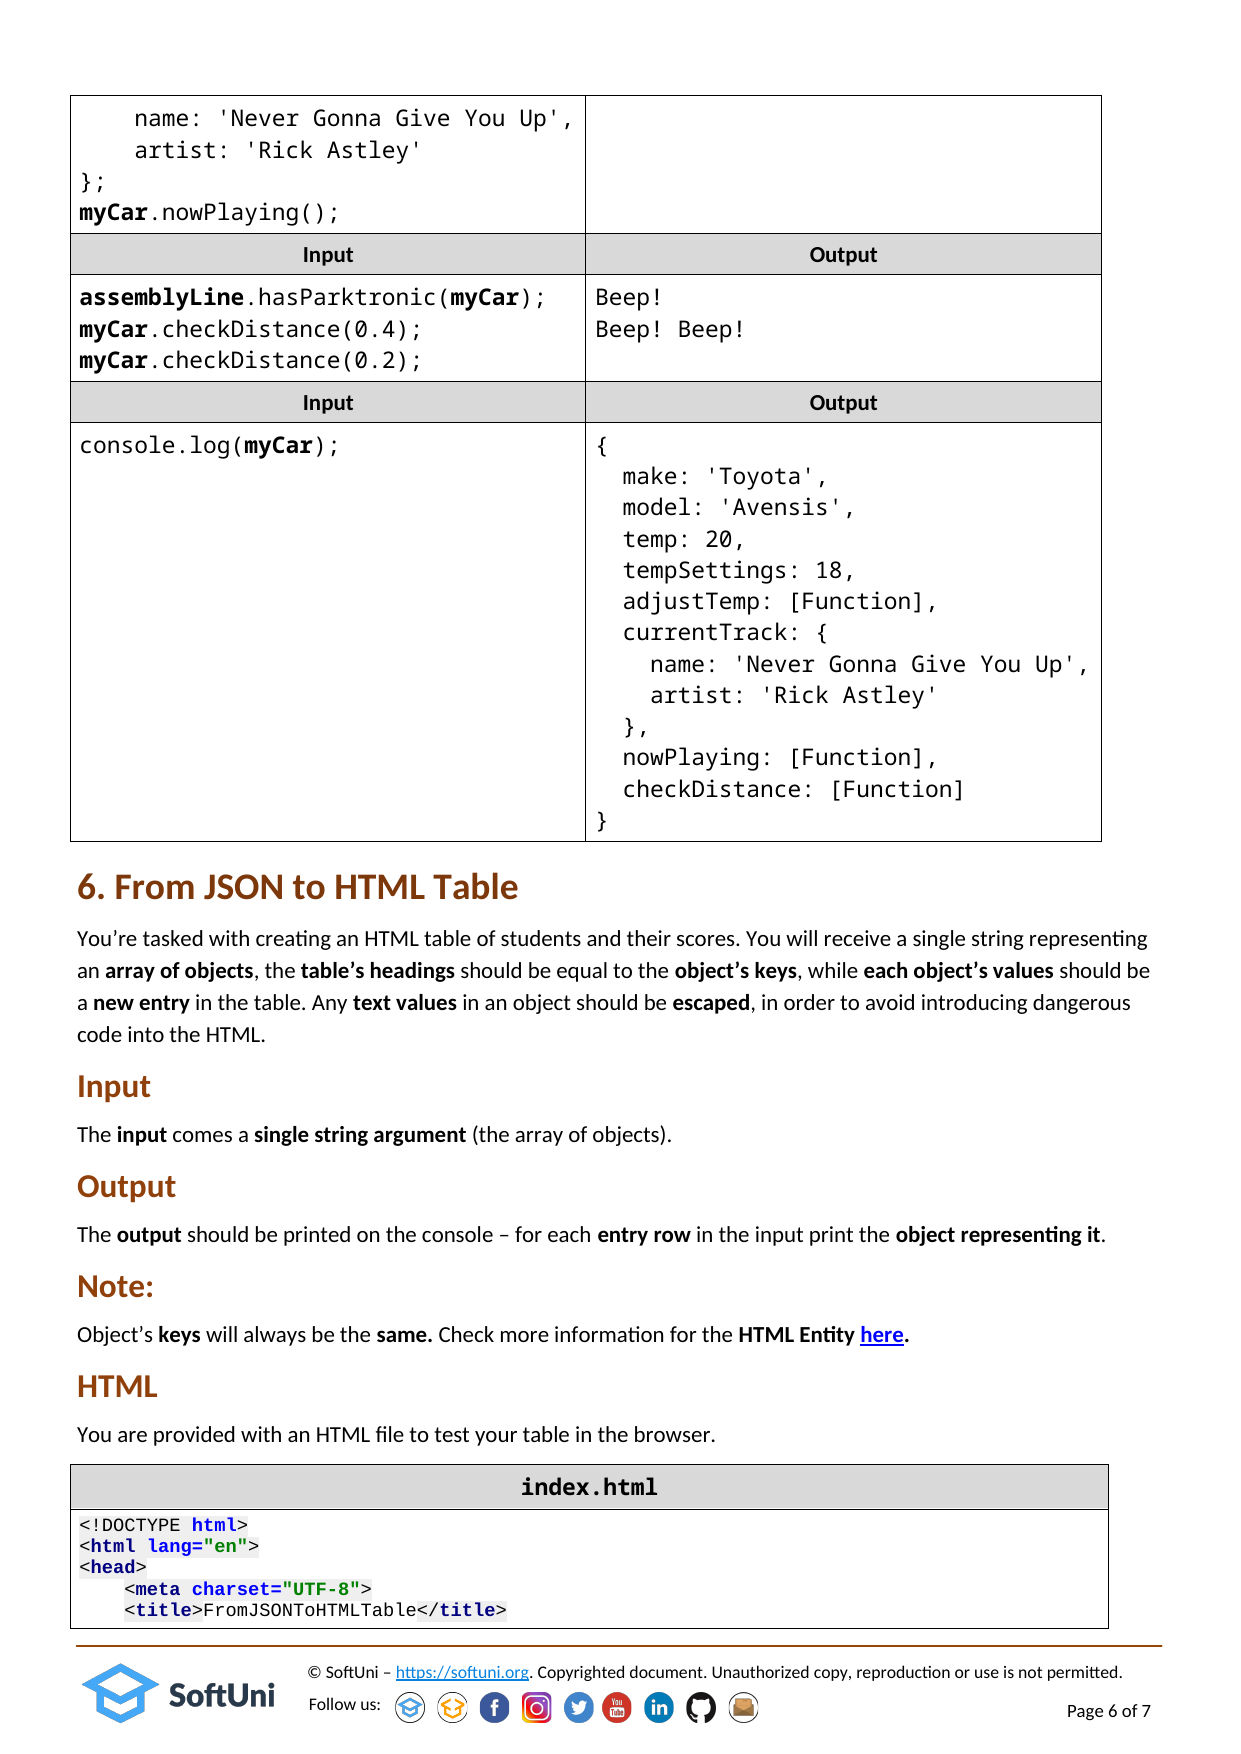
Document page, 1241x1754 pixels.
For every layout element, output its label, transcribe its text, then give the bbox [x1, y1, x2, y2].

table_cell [586, 96, 1101, 233]
picture [686, 1692, 716, 1723]
table_cell { make: 'Toyota', model: 'Avensis', temp: 20, tempSettings: 18, adjustTemp: [Function], currentTrack: { name: 'Never Gonna Give You Up', artist: 'Rick Astley' }, nowPlaying: [Function], checkDistance: [Function] } [586, 423, 1101, 841]
subtitle Note: [77, 1265, 1163, 1306]
table_cell Input [71, 234, 585, 274]
picture [395, 1692, 425, 1723]
picture [602, 1692, 632, 1723]
text The output should be printed on the console – for each entry row in the input print the object representing it. [77, 1220, 1163, 1248]
table_cell Output [586, 234, 1101, 274]
text You are provided with an HTML file to test your table in the browser. [77, 1420, 1163, 1448]
table_cell assemblyLine.hasParktronic(myCar); myCar.checkDistance(0.4); myCar.checkDistance(0.2); [71, 275, 585, 381]
picture [658, 1705, 667, 1714]
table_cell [71, 96, 585, 233]
picture [437, 1692, 468, 1723]
picture [644, 1692, 653, 1701]
picture [728, 1692, 759, 1723]
picture [522, 1692, 552, 1723]
table_cell Input [71, 382, 585, 422]
table_cell Output [586, 382, 1101, 422]
subtitle HTML [77, 1364, 1163, 1405]
table_header index.html [71, 1465, 1108, 1508]
text The input comes a single string argument (the array of objects). [77, 1120, 1163, 1148]
picture [75, 1658, 281, 1729]
subtitle Input [77, 1065, 1163, 1106]
text You’re tasked with creating an HTML table of students and their scores. You will receive a single string representing an array of objects, the table’s headings should be equal to the object’s keys, while each object’s values should be a new entry in the table. Any text values in an object should be escaped, in order to avoid introducing dangerous code into the HTML. [77, 924, 1163, 1048]
subtitle Output [77, 1165, 1163, 1206]
picture [479, 1692, 510, 1723]
table_cell console.log(myCar); [71, 423, 585, 841]
picture [644, 1714, 653, 1723]
picture [665, 1692, 674, 1701]
text Object’s keys will always be the same. Check more information for the HTML Entity here. [77, 1320, 1163, 1348]
subtitle From JSON to HTML Table [77, 863, 1163, 909]
picture [665, 1714, 674, 1723]
picture [564, 1692, 594, 1723]
table_cell Beep! Beep! Beep! [586, 275, 1101, 381]
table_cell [71, 1510, 1108, 1628]
